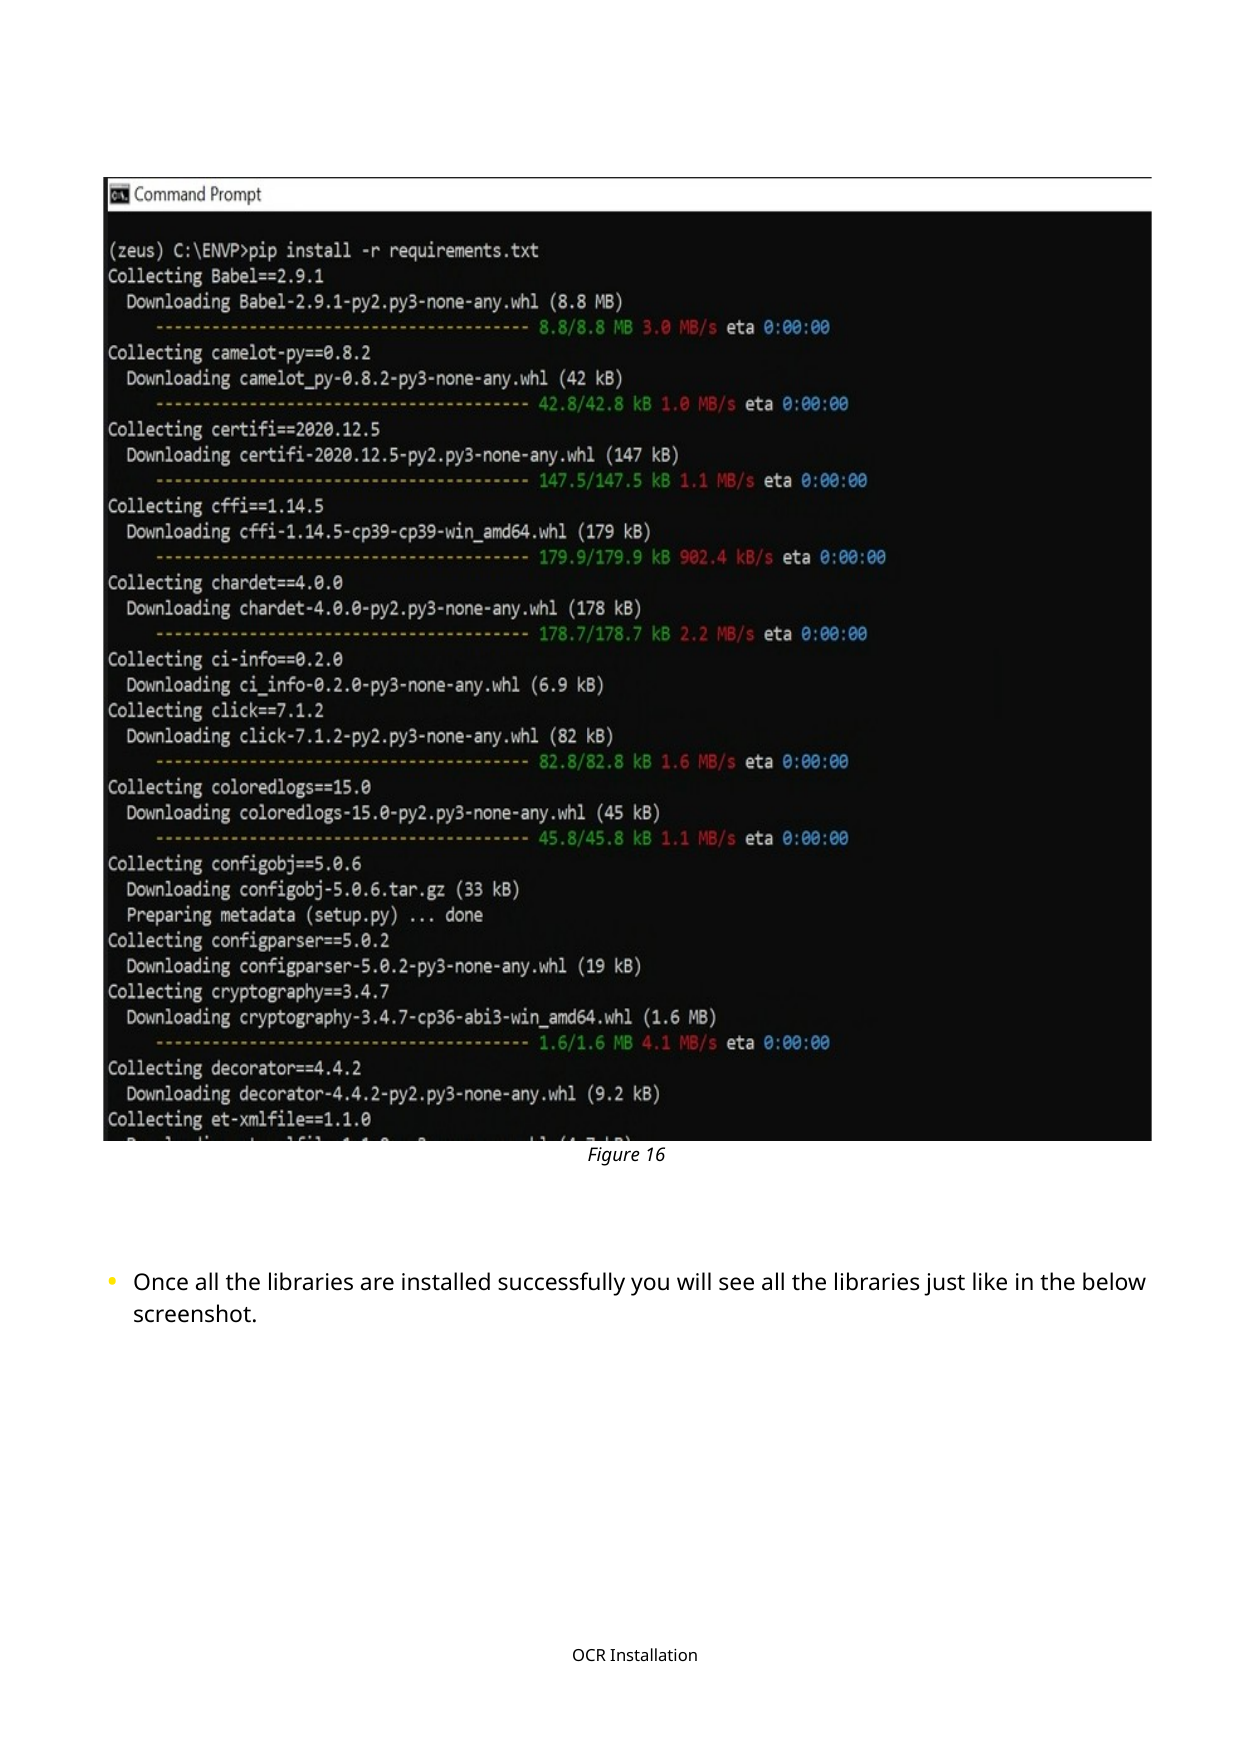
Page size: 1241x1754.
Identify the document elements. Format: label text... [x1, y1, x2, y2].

text Figure 16 [103, 1141, 1152, 1166]
list Once all the libraries are installed successfully you will see all the libraries just like in the below screenshot. [107, 1264, 1152, 1329]
picture [103, 177, 1152, 1141]
